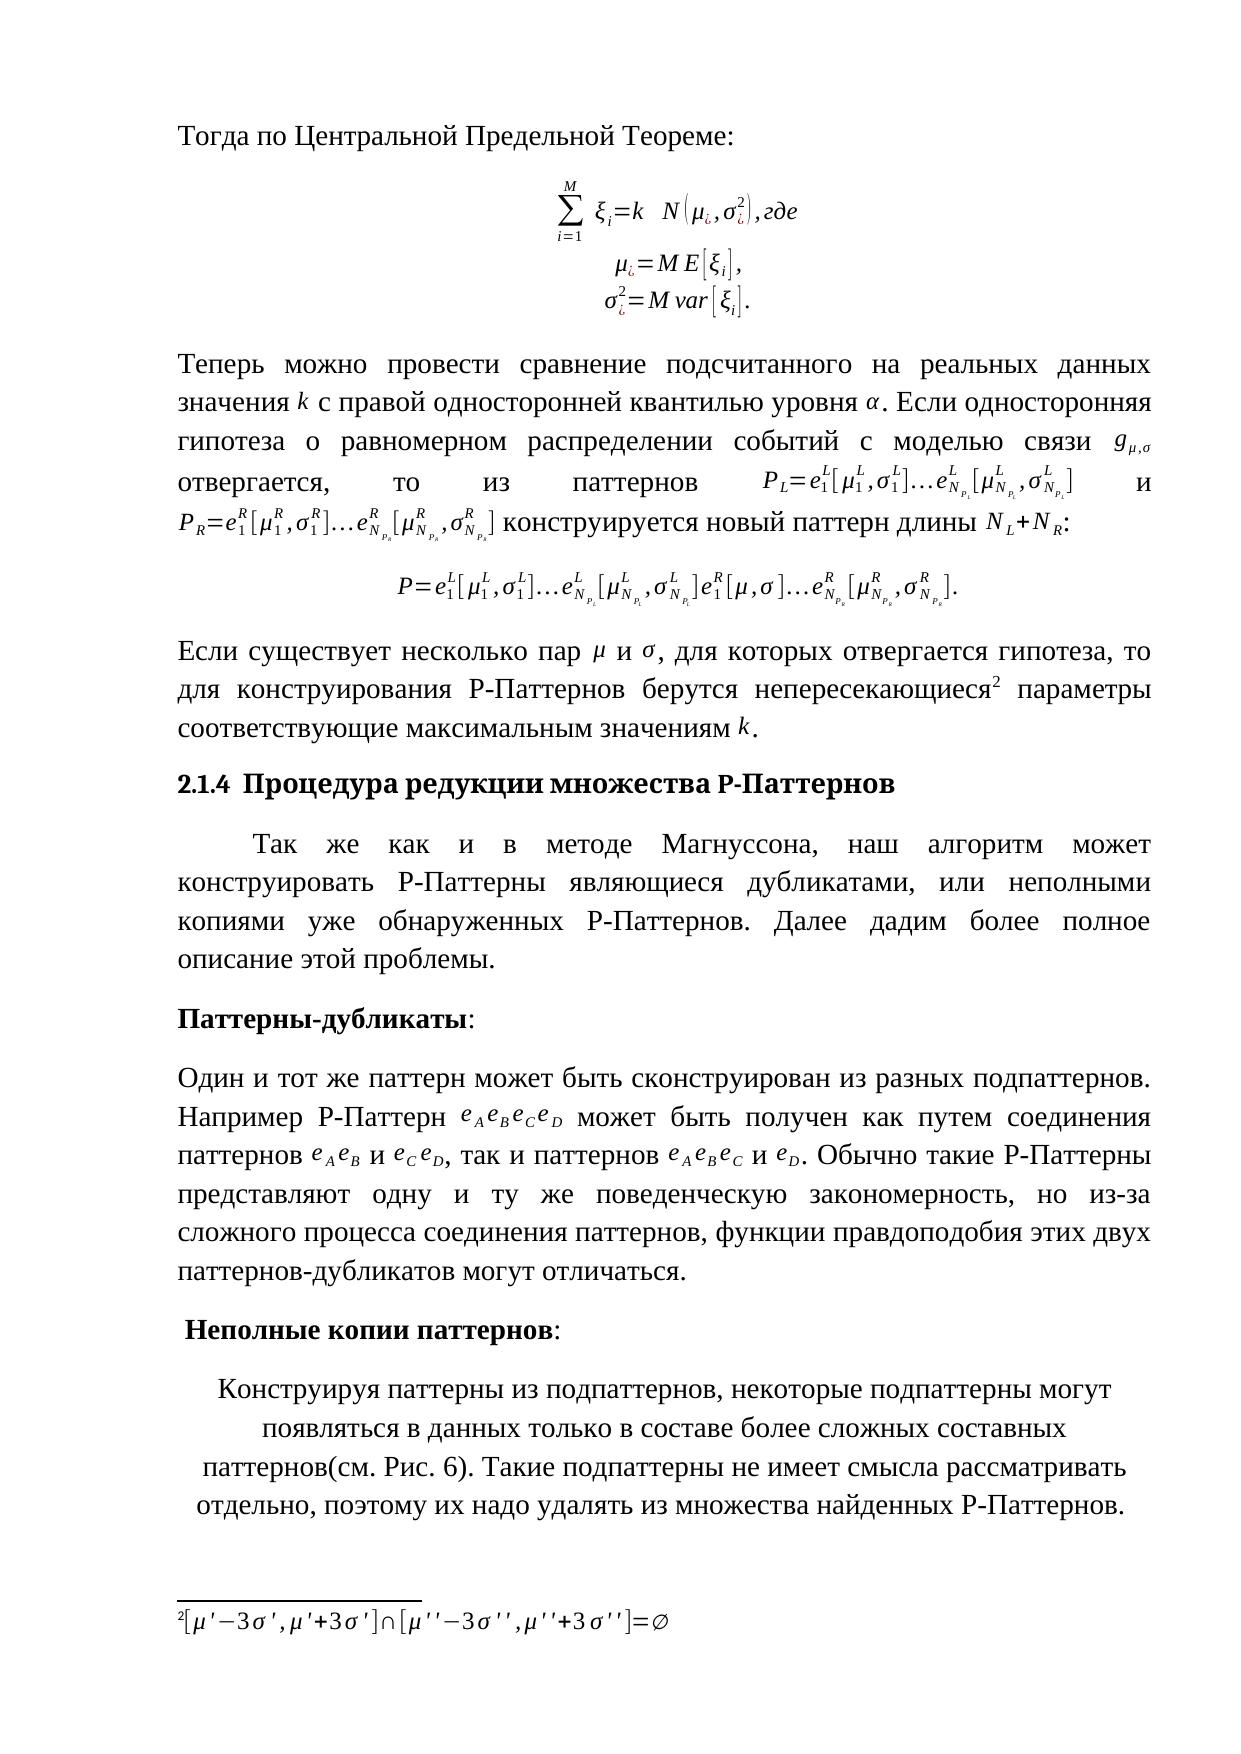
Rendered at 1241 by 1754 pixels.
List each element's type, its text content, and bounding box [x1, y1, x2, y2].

text Неполные копии паттернов: [177, 1312, 1152, 1346]
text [177, 1372, 1152, 1521]
text Тогда по Центральной Предельной Теореме: [177, 118, 1152, 152]
text 2.1.4 Процедура редукции множества P-Паттернов [177, 769, 1152, 800]
text Так же как и в методе Магнуссона, наш алгоритм может конструировать P-Паттерны являющиеся дубликатами, или неполными копиями уже обнаруженных P-Паттернов. Далее дадим более полное описание этой проблемы. [177, 826, 1152, 975]
text Один и тот же паттерн может быть сконструирован из разных подпаттернов. Например P-Паттерн может быть получен как путем соединения паттернов и , так и паттернов и . Обычно такие P-Паттерны представляют одну и ту же поведенческую закономерность, но из-за сложного процесса соединения паттернов, функции правдоподобия этих двух паттернов-дубликатов могут отличаться. [177, 1060, 1152, 1286]
text Паттерны-дубликаты: [177, 1001, 1152, 1034]
text Если существует несколько пар и , для которых отвергается гипотеза, то для конструирования P-Паттернов берутся непересекающиеся параметры соответствующие максимальным значениям . [177, 633, 1152, 743]
text Теперь можно провести сравнение подсчитанного на реальных данных значения с правой односторонней квантилью уровня . Если односторонняя гипотеза о равномерном распределении событий с моделью связи отвергается, то из паттернов и конструируется новый паттерн длины : [177, 346, 1152, 543]
